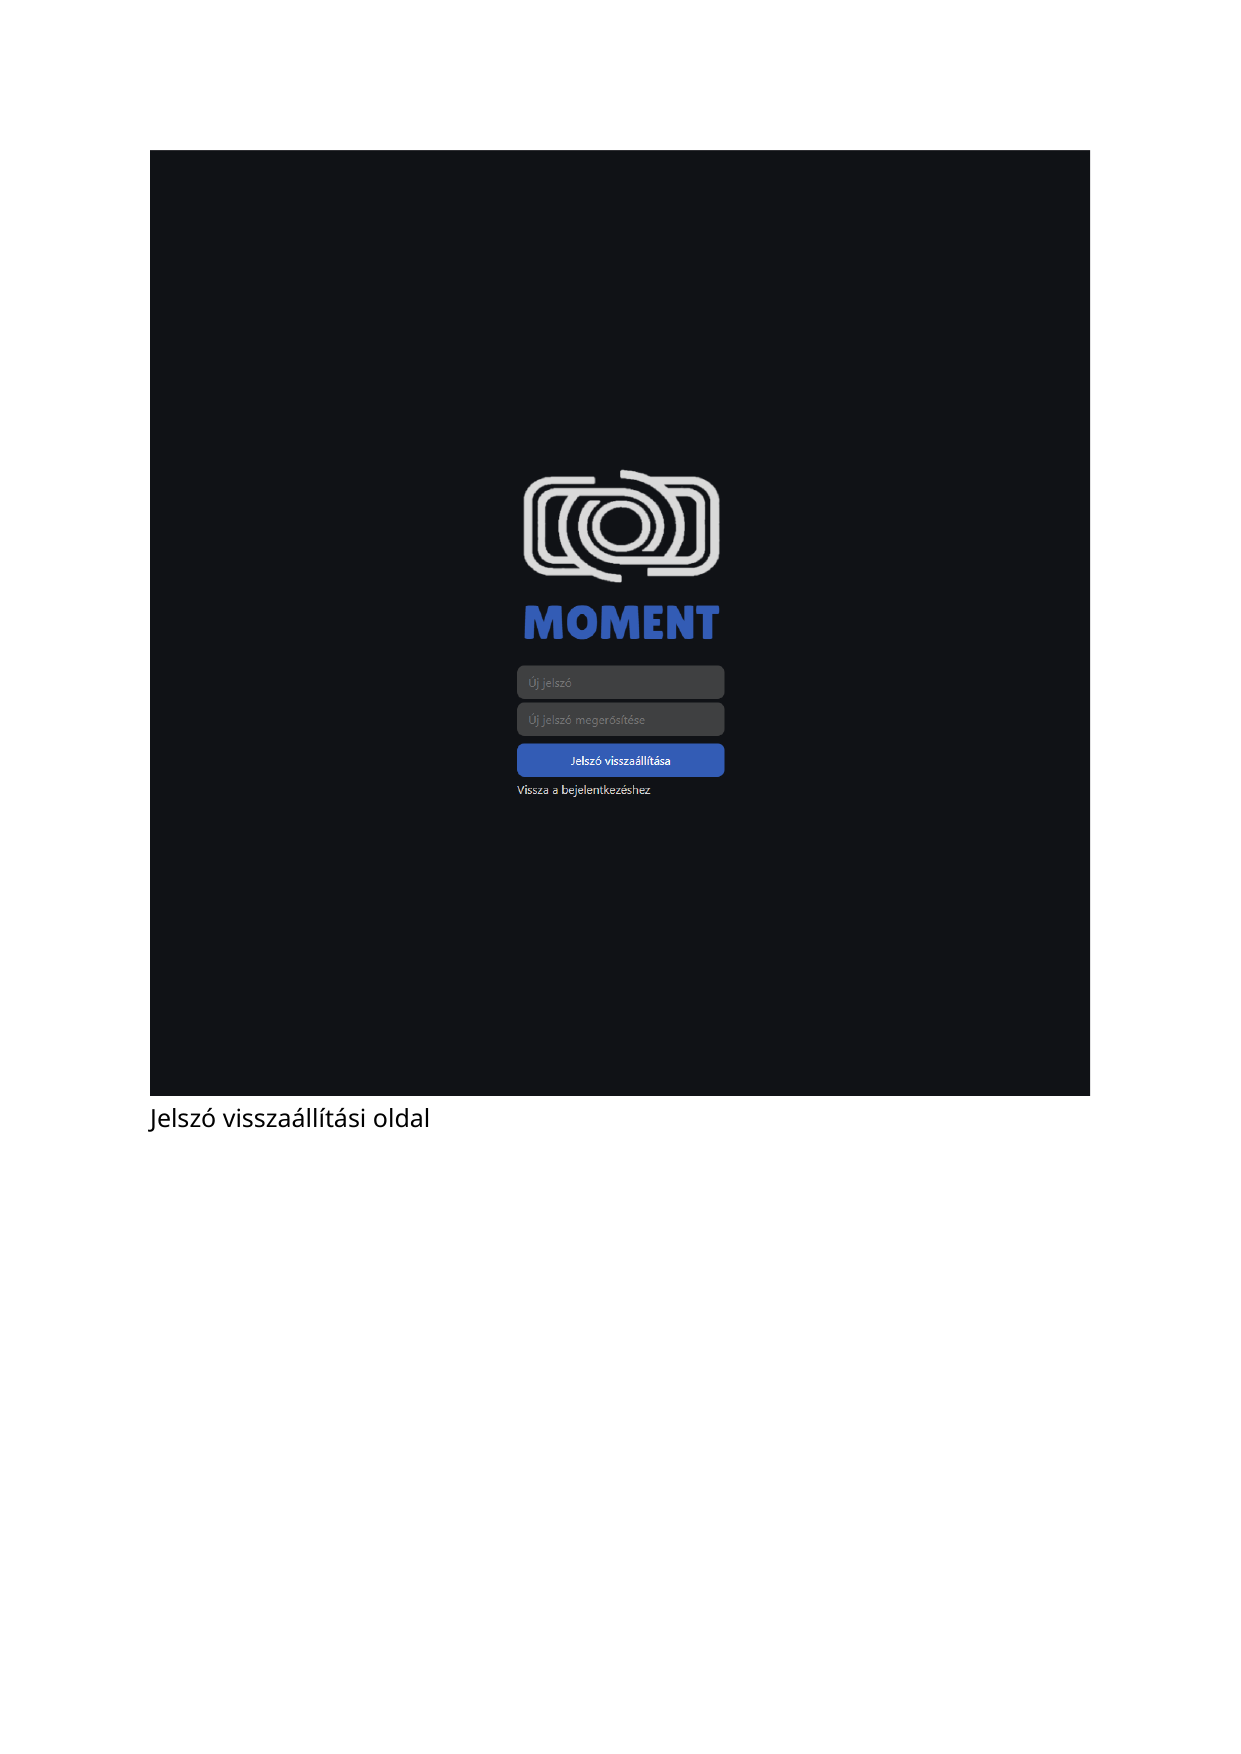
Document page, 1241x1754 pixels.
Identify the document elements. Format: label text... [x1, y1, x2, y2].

picture [150, 150, 1091, 1096]
text Jelszó visszaállítási oldal [150, 1096, 1090, 1604]
